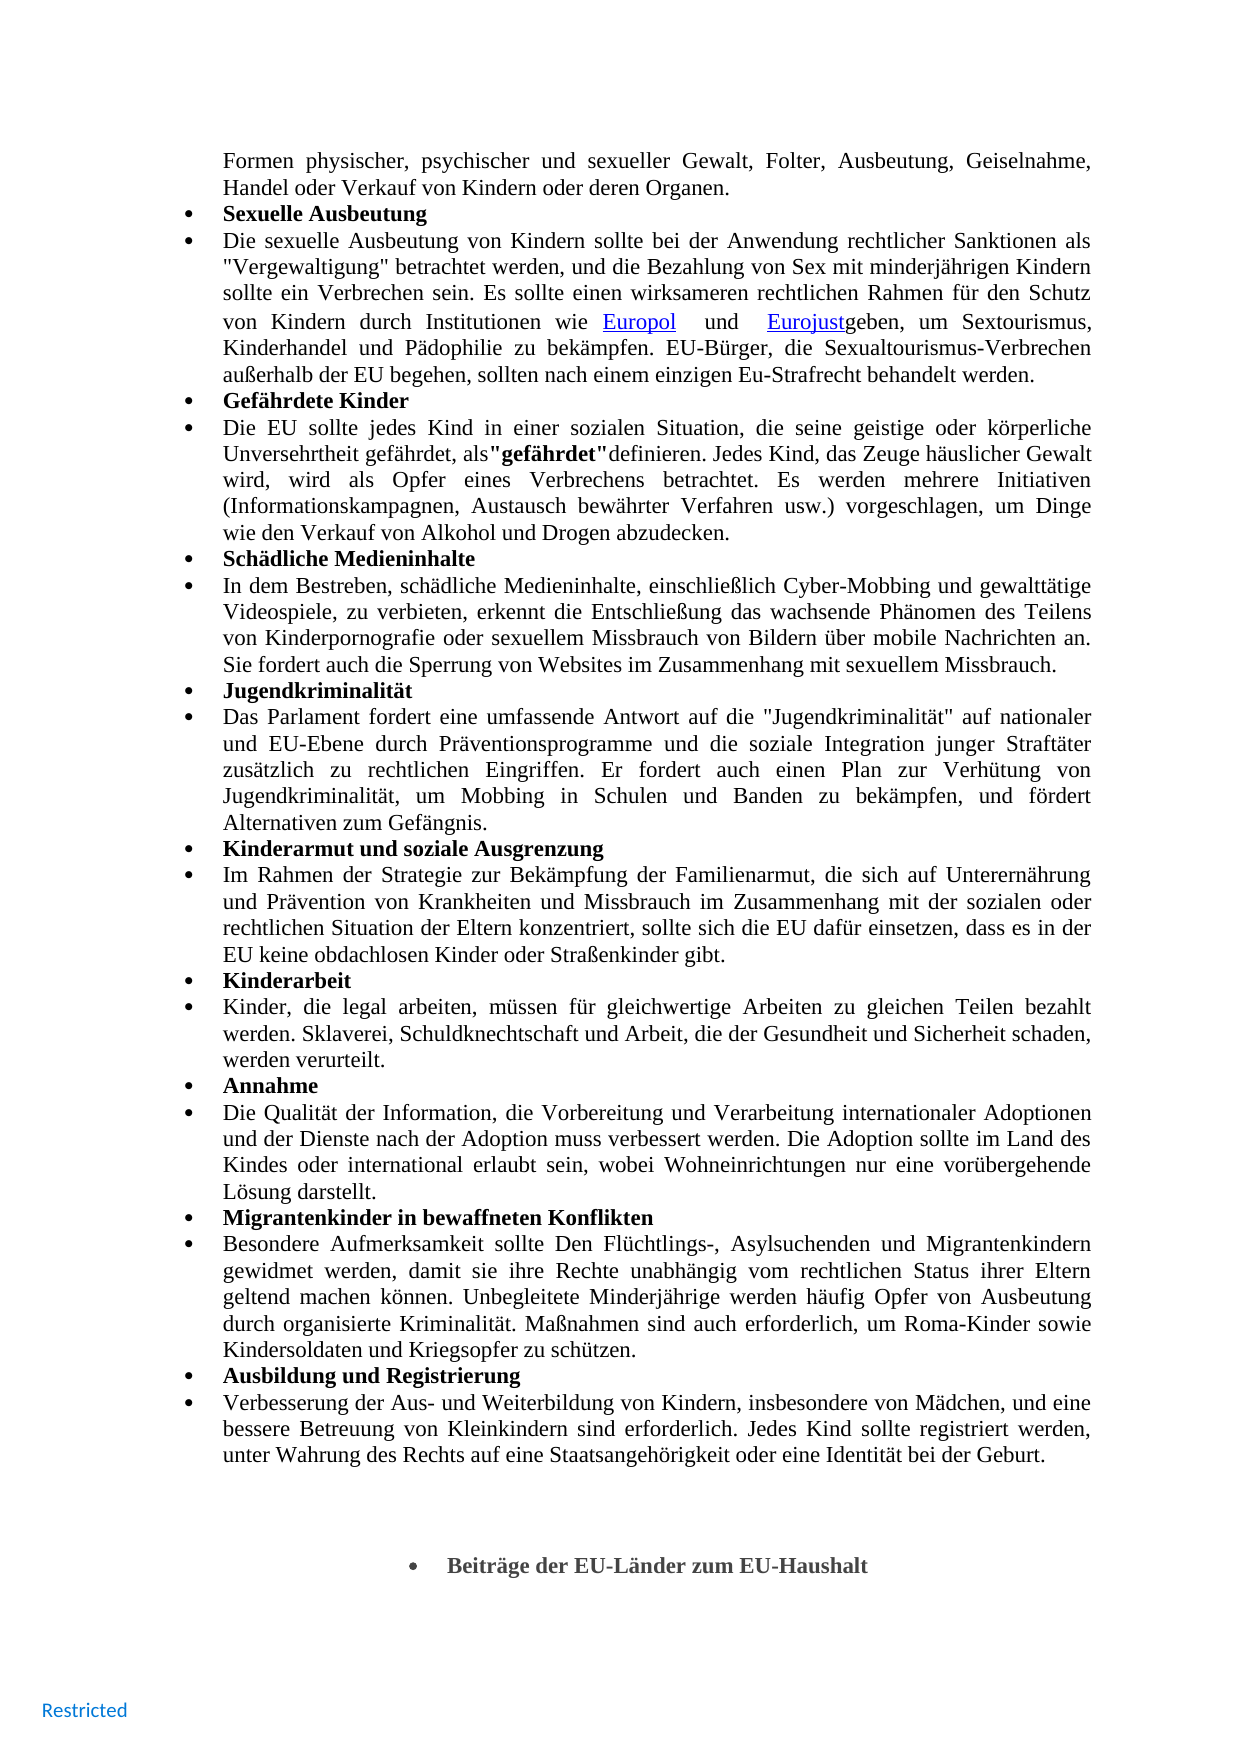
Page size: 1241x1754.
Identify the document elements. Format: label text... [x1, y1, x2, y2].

list Beiträge der EU-Länder zum EU-Haushalt [185, 1552, 1093, 1578]
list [185, 148, 1093, 200]
list Schädliche Medieninhalte [185, 545, 1093, 572]
list Im Rahmen der Strategie zur Bekämpfung der Familienarmut, die sich auf Unterernährung und Prävention von Krankheiten und Missbrauch im Zusammenhang mit der sozialen oder rechtlichen Situation der Eltern konzentriert, sollte sich die EU dafür einsetzen, dass es in der EU keine obdachlosen Kinder oder Straßenkinder gibt. [185, 862, 1093, 967]
list Verbesserung der Aus- und Weiterbildung von Kindern, insbesondere von Mädchen, und eine bessere Betreuung von Kleinkindern sind erforderlich. Jedes Kind sollte registriert werden, unter Wahrung des Rechts auf eine Staatsangehörigkeit oder eine Identität bei der Geburt. [185, 1389, 1093, 1468]
list Kinder, die legal arbeiten, müssen für gleichwertige Arbeiten zu gleichen Teilen bezahlt werden. Sklaverei, Schuldknechtschaft und Arbeit, die der Gesundheit und Sicherheit schaden, werden verurteilt. [185, 993, 1093, 1072]
list Besondere Aufmerksamkeit sollte Den Flüchtlings-, Asylsuchenden und Migrantenkindern gewidmet werden, damit sie ihre Rechte unabhängig vom rechtlichen Status ihrer Eltern geltend machen können. Unbegleitete Minderjährige werden häufig Opfer von Ausbeutung durch organisierte Kriminalität. Maßnahmen sind auch erforderlich, um Roma-Kinder sowie Kindersoldaten und Kriegsopfer zu schützen. [185, 1231, 1093, 1362]
list Ausbildung und Registrierung [185, 1362, 1093, 1389]
list Kinderarbeit [185, 967, 1093, 993]
list Migrantenkinder in bewaffneten Konflikten [185, 1204, 1093, 1231]
list Sexuelle Ausbeutung [185, 200, 1093, 227]
list Gefährdete Kinder [185, 387, 1093, 413]
list Jugendkriminalität [185, 677, 1093, 703]
list Die EU sollte jedes Kind in einer sozialen Situation, die seine geistige oder körperliche Unversehrtheit gefährdet, als"gefährdet"definieren. Jedes Kind, das Zeuge häuslicher Gewalt wird, wird als Opfer eines Verbrechens betrachtet. Es werden mehrere Initiativen (Informationskampagnen, Austausch bewährter Verfahren usw.) vorgeschlagen, um Dinge wie den Verkauf von Alkohol und Drogen abzudecken. [185, 413, 1093, 545]
list Kinderarmut und soziale Ausgrenzung [185, 835, 1093, 862]
list Die Qualität der Information, die Vorbereitung und Verarbeitung internationaler Adoptionen und der Dienste nach der Adoption muss verbessert werden. Die Adoption sollte im Land des Kindes oder international erlaubt sein, wobei Wohneinrichtungen nur eine vorübergehende Lösung darstellt. [185, 1099, 1093, 1204]
list Annahme [185, 1072, 1093, 1099]
list In dem Bestreben, schädliche Medieninhalte, einschließlich Cyber-Mobbing und gewalttätige Videospiele, zu verbieten, erkennt die Entschließung das wachsende Phänomen des Teilens von Kinderpornografie oder sexuellem Missbrauch von Bildern über mobile Nachrichten an. Sie fordert auch die Sperrung von Websites im Zusammenhang mit sexuellem Missbrauch. [185, 572, 1093, 677]
list Die sexuelle Ausbeutung von Kindern sollte bei der Anwendung rechtlicher Sanktionen als "Vergewaltigung" betrachtet werden, und die Bezahlung von Sex mit minderjährigen Kindern sollte ein Verbrechen sein. Es sollte einen wirksameren rechtlichen Rahmen für den Schutz von Kindern durch Institutionen wie Europol und Eurojustgeben, um Sextourismus, Kinderhandel und Pädophilie zu bekämpfen. EU-Bürger, die Sexualtourismus-Verbrechen außerhalb der EU begehen, sollten nach einem einzigen Eu-Strafrecht behandelt werden. [185, 227, 1093, 387]
list Das Parlament fordert eine umfassende Antwort auf die "Jugendkriminalität" auf nationaler und EU-Ebene durch Präventionsprogramme und die soziale Integration junger Straftäter zusätzlich zu rechtlichen Eingriffen. Er fordert auch einen Plan zur Verhütung von Jugendkriminalität, um Mobbing in Schulen und Banden zu bekämpfen, und fördert Alternativen zum Gefängnis. [185, 703, 1093, 835]
